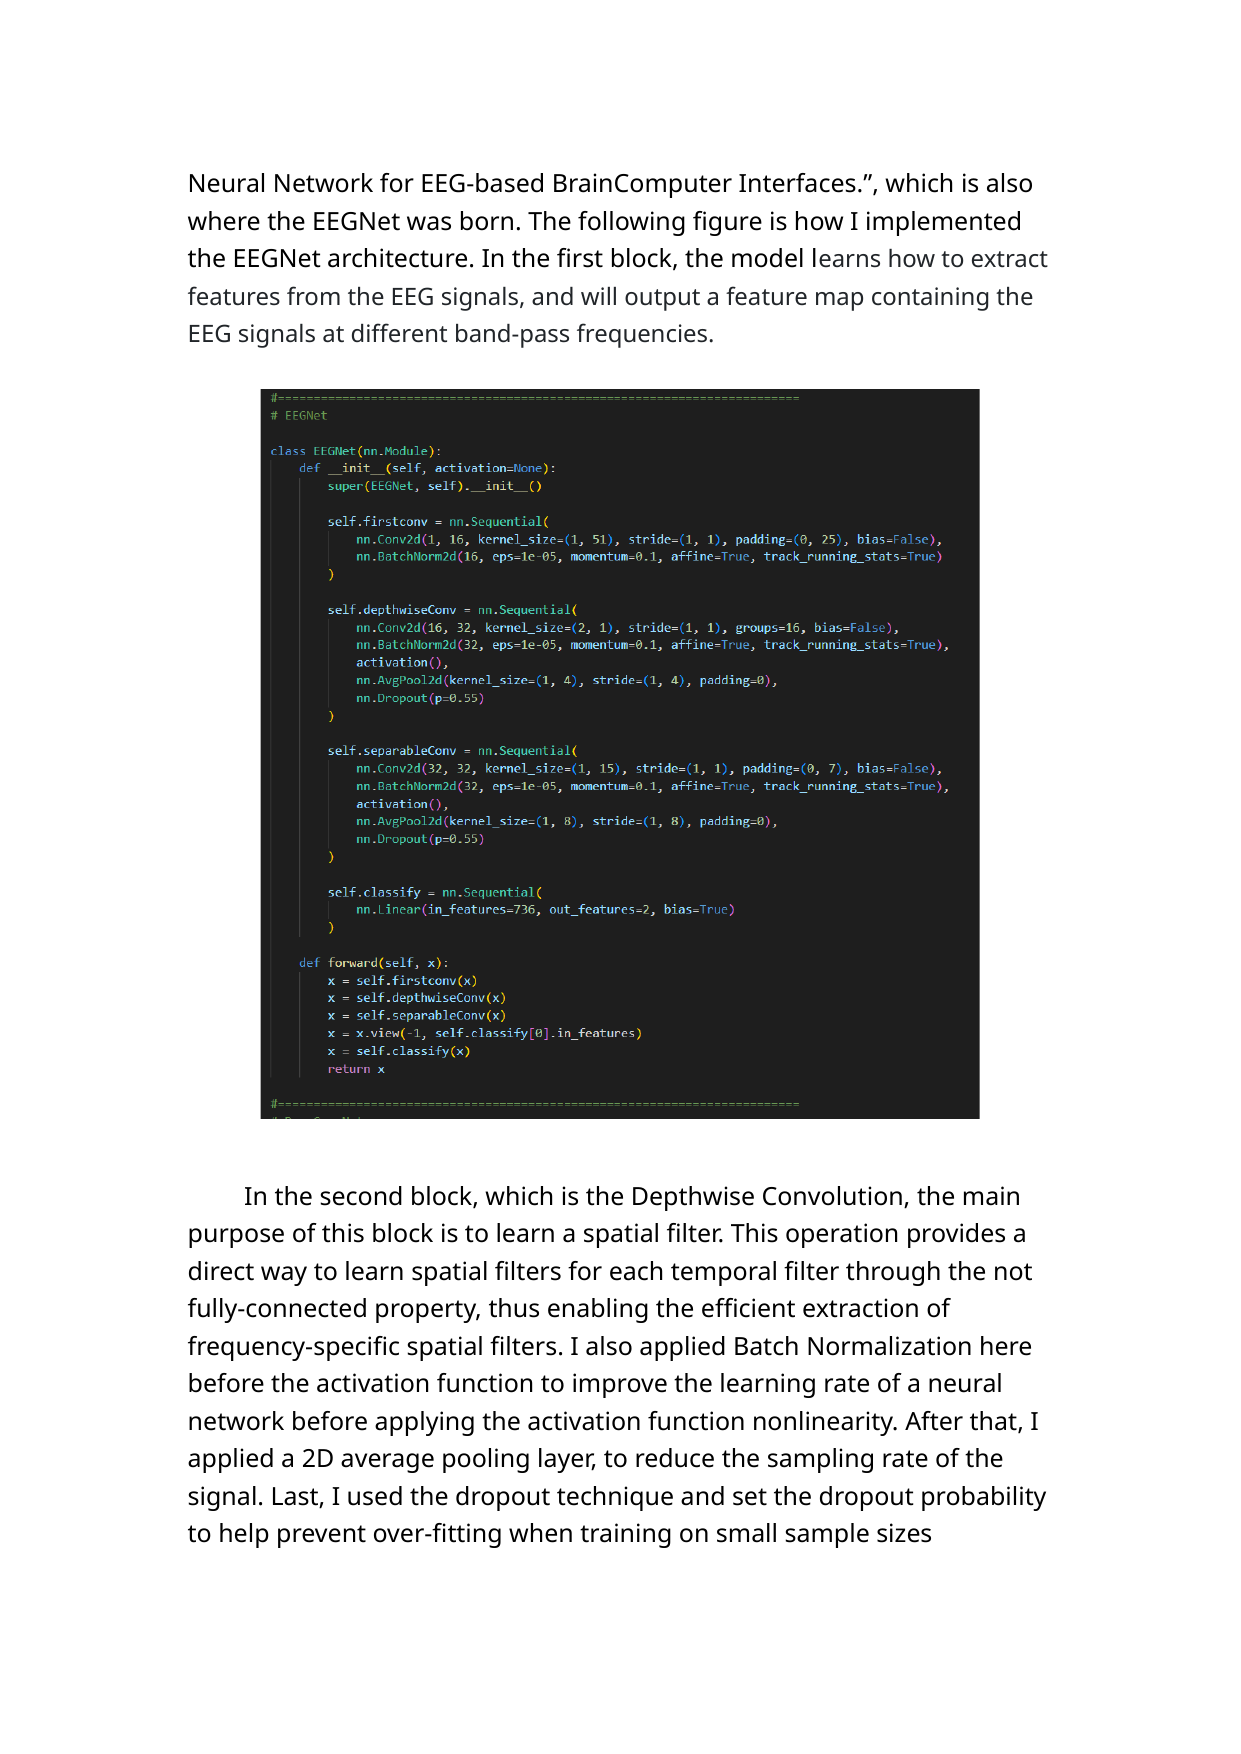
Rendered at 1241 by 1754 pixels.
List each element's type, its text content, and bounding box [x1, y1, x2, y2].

text In the second block, which is the Depthwise Convolution, the main purpose of this block is to learn a spatial filter. This operation provides a direct way to learn spatial filters for each temporal filter through the not fully-connected property, thus enabling the efficient extraction of frequency-specific spatial filters. I also applied Batch Normalization here before the activation function to improve the learning rate of a neural network before applying the activation function nonlinearity. After that, I applied a 2D average pooling layer, to reduce the sampling rate of the signal. Last, I used the dropout technique and set the dropout probability to help prevent over-fitting when training on small sample sizes [187, 1177, 1053, 1552]
picture [260, 389, 980, 1119]
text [187, 164, 1053, 352]
